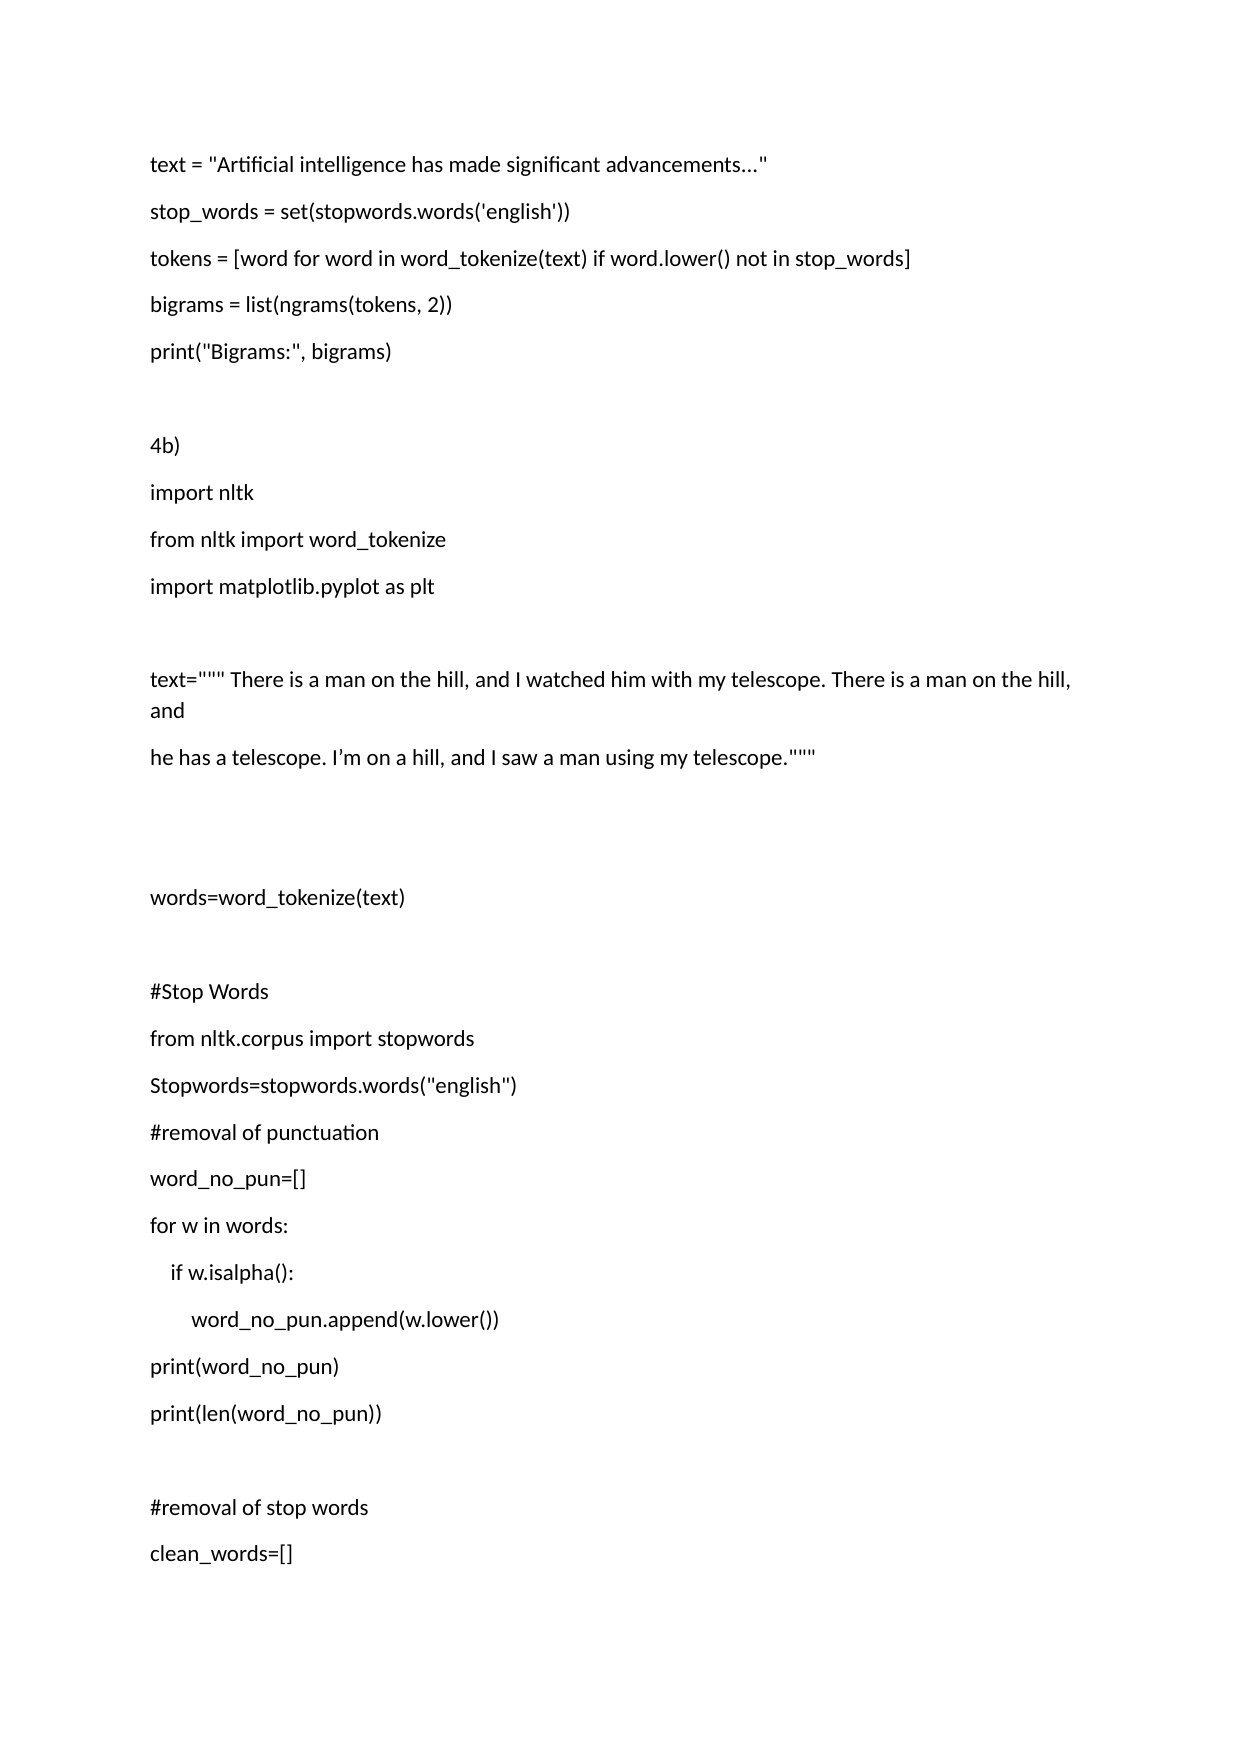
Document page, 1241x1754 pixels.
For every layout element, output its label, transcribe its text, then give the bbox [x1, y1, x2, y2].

text from nltk import word_tokenize [150, 525, 1090, 553]
text text=""" There is a man on the hill, and I watched him with my telescope. There is a man on the hill, and [150, 666, 1090, 724]
text 4b) [150, 431, 1090, 459]
text import matplotlib.pyplot as plt [150, 572, 1090, 600]
text he has a telescope. I’m on a hill, and I saw a man using my telescope.""" [150, 743, 1090, 771]
text word_no_pun=[] [150, 1164, 1090, 1193]
text text = "Artificial intelligence has made significant advancements..." [150, 150, 1090, 178]
text for w in words: [150, 1211, 1090, 1239]
text if w.isalpha(): [150, 1258, 1090, 1286]
text stop_words = set(stopwords.words('english')) [150, 197, 1090, 225]
text print("Bigrams:", bigrams) [150, 337, 1090, 366]
text #removal of punctuation [150, 1118, 1090, 1146]
text from nltk.corpus import stopwords [150, 1024, 1090, 1052]
text tokens = [word for word in word_tokenize(text) if word.lower() not in stop_words] [150, 244, 1090, 272]
text import nltk [150, 478, 1090, 506]
text #removal of stop words [150, 1493, 1090, 1521]
text #Stop Words [150, 977, 1090, 1005]
text words=word_tokenize(text) [150, 883, 1090, 911]
text word_no_pun.append(w.lower()) [150, 1305, 1090, 1333]
text Stopwords=stopwords.words("english") [150, 1071, 1090, 1099]
text print(word_no_pun) [150, 1352, 1090, 1380]
text clean_words=[] [150, 1539, 1090, 1568]
text bigrams = list(ngrams(tokens, 2)) [150, 291, 1090, 319]
text print(len(word_no_pun)) [150, 1399, 1090, 1427]
